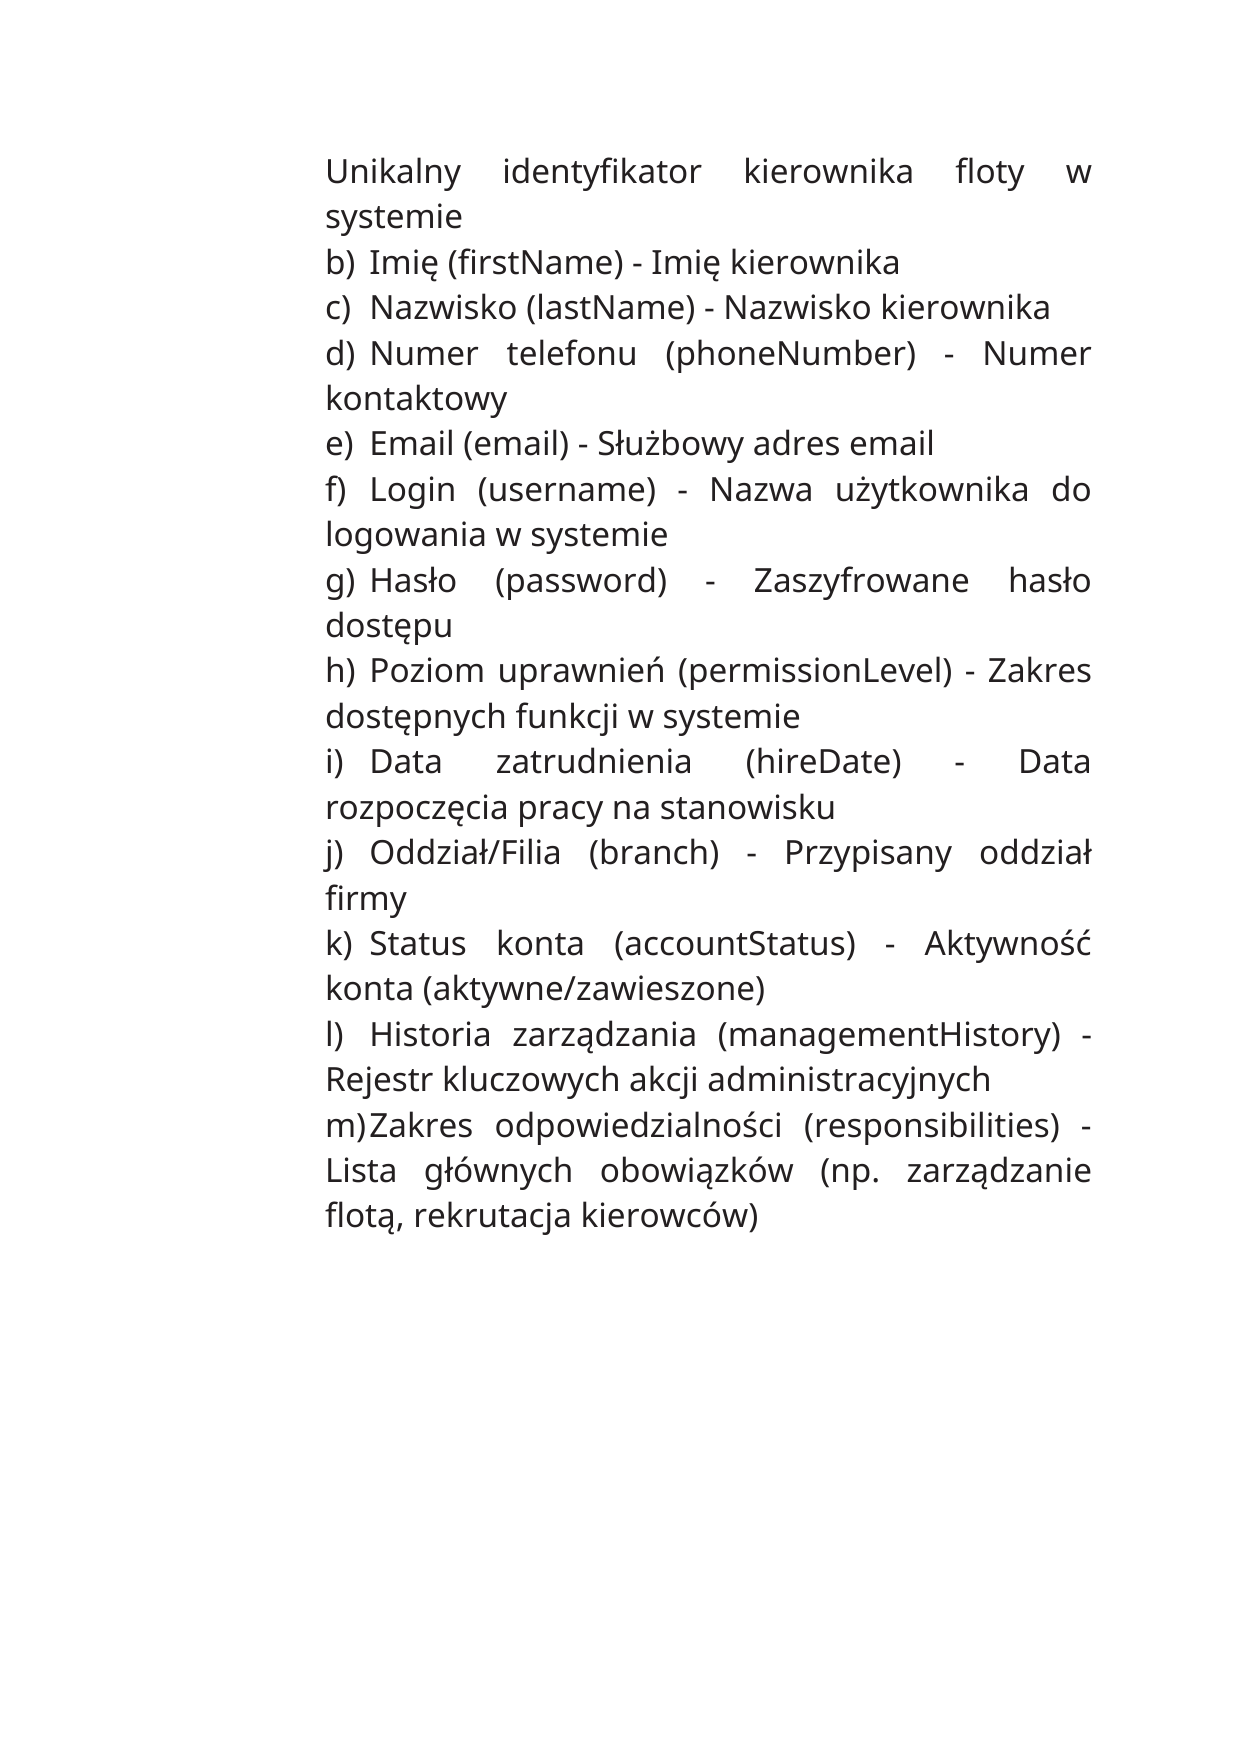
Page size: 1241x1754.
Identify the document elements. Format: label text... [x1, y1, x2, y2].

list Historia zarządzania (managementHistory) - Rejestr kluczowych akcji administracyjnych [325, 1011, 1093, 1101]
list Poziom uprawnień (permissionLevel) - Zakres dostępnych funkcji w systemie [325, 647, 1093, 738]
list Oddział/Filia (branch) - Przypisany oddział firmy [325, 829, 1093, 920]
list Numer telefonu (phoneNumber) - Numer kontaktowy [325, 329, 1093, 420]
list Status konta (accountStatus) - Aktywność konta (aktywne/zawieszone) [325, 920, 1093, 1011]
list ID kierownika floty (fleetManagerId) - Unikalny identyfikator kierownika floty w systemie [325, 148, 1093, 238]
list Email (email) - Służbowy adres email [325, 420, 1093, 466]
list Data zatrudnienia (hireDate) - Data rozpoczęcia pracy na stanowisku [325, 738, 1093, 829]
list Login (username) - Nazwa użytkownika do logowania w systemie [325, 466, 1093, 556]
list Zakres odpowiedzialności (responsibilities) - Lista głównych obowiązków (np. zarządzanie flotą, rekrutacja kierowców) [325, 1101, 1093, 1238]
list Imię (firstName) - Imię kierownika [325, 238, 1093, 284]
list Nazwisko (lastName) - Nazwisko kierownika [325, 284, 1093, 329]
list Hasło (password) - Zaszyfrowane hasło dostępu [325, 556, 1093, 647]
